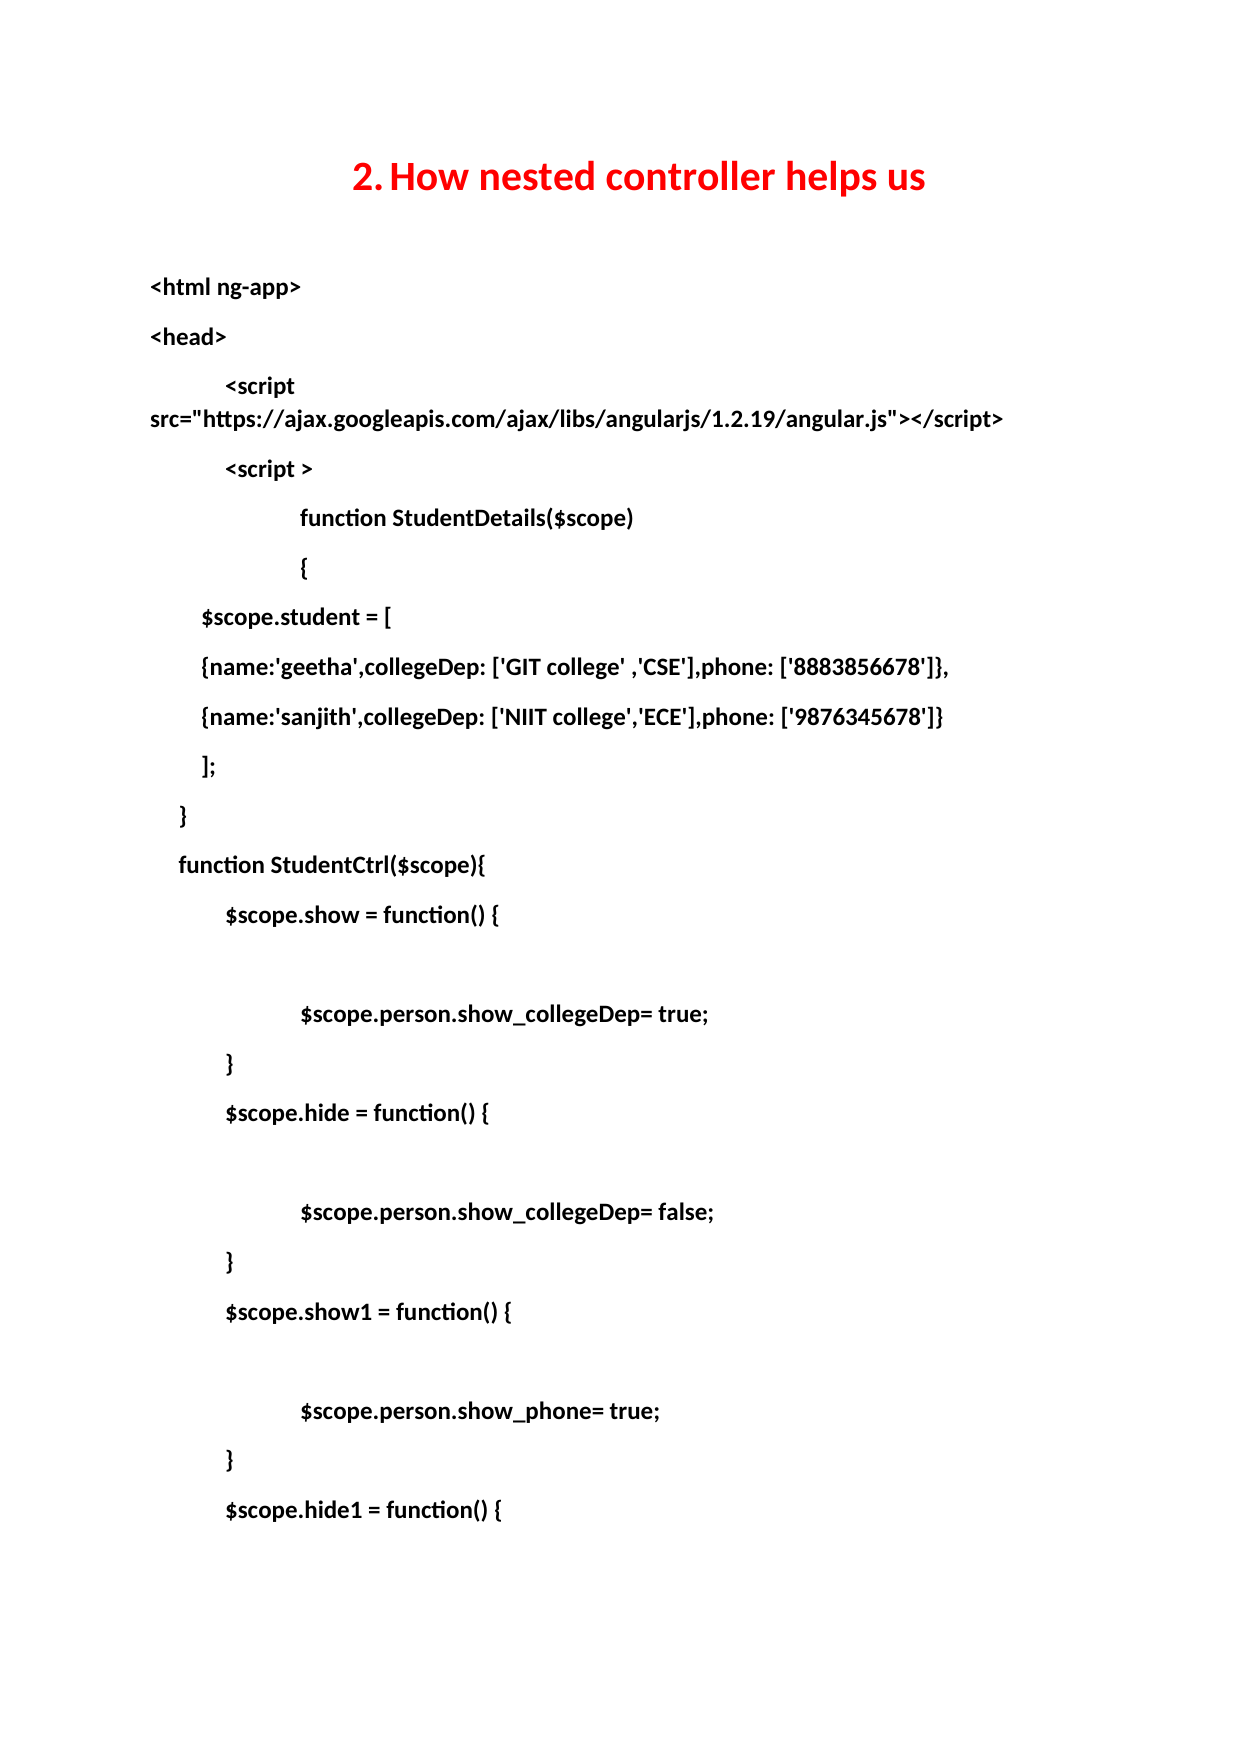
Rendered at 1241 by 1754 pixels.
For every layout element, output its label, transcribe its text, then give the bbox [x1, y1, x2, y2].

text $scope.hide = function() { [150, 1097, 1090, 1128]
text $scope.person.show_collegeDep= false; [150, 1197, 1090, 1227]
text $scope.hide1 = function() { [150, 1494, 1090, 1524]
text { [150, 552, 1090, 582]
text $scope.person.show_collegeDep= true; [150, 998, 1090, 1029]
text <html ng-app> [150, 271, 1090, 302]
text $scope.person.show_phone= true; [150, 1395, 1090, 1425]
text $scope.student = [ [150, 602, 1090, 632]
text <script > [150, 453, 1090, 483]
text } [150, 1444, 1090, 1475]
text } [150, 800, 1090, 830]
text <script src="https://ajax.googleapis.com/ajax/libs/angularjs/1.2.19/angular.js"></script> [150, 370, 1090, 434]
text $scope.show = function() { [150, 899, 1090, 929]
list How nested controller helps us [187, 150, 1090, 201]
text <head> [150, 321, 1090, 351]
text function StudentCtrl($scope){ [150, 849, 1090, 880]
text function StudentDetails($scope) [150, 502, 1090, 533]
text ]; [150, 750, 1090, 781]
text } [150, 1246, 1090, 1277]
text } [150, 1048, 1090, 1078]
text $scope.show1 = function() { [150, 1296, 1090, 1326]
text {name:'sanjith',collegeDep: ['NIIT college','ECE'],phone: ['9876345678']} [150, 701, 1090, 731]
text {name:'geetha',collegeDep: ['GIT college' ,'CSE'],phone: ['8883856678']}, [150, 651, 1090, 682]
